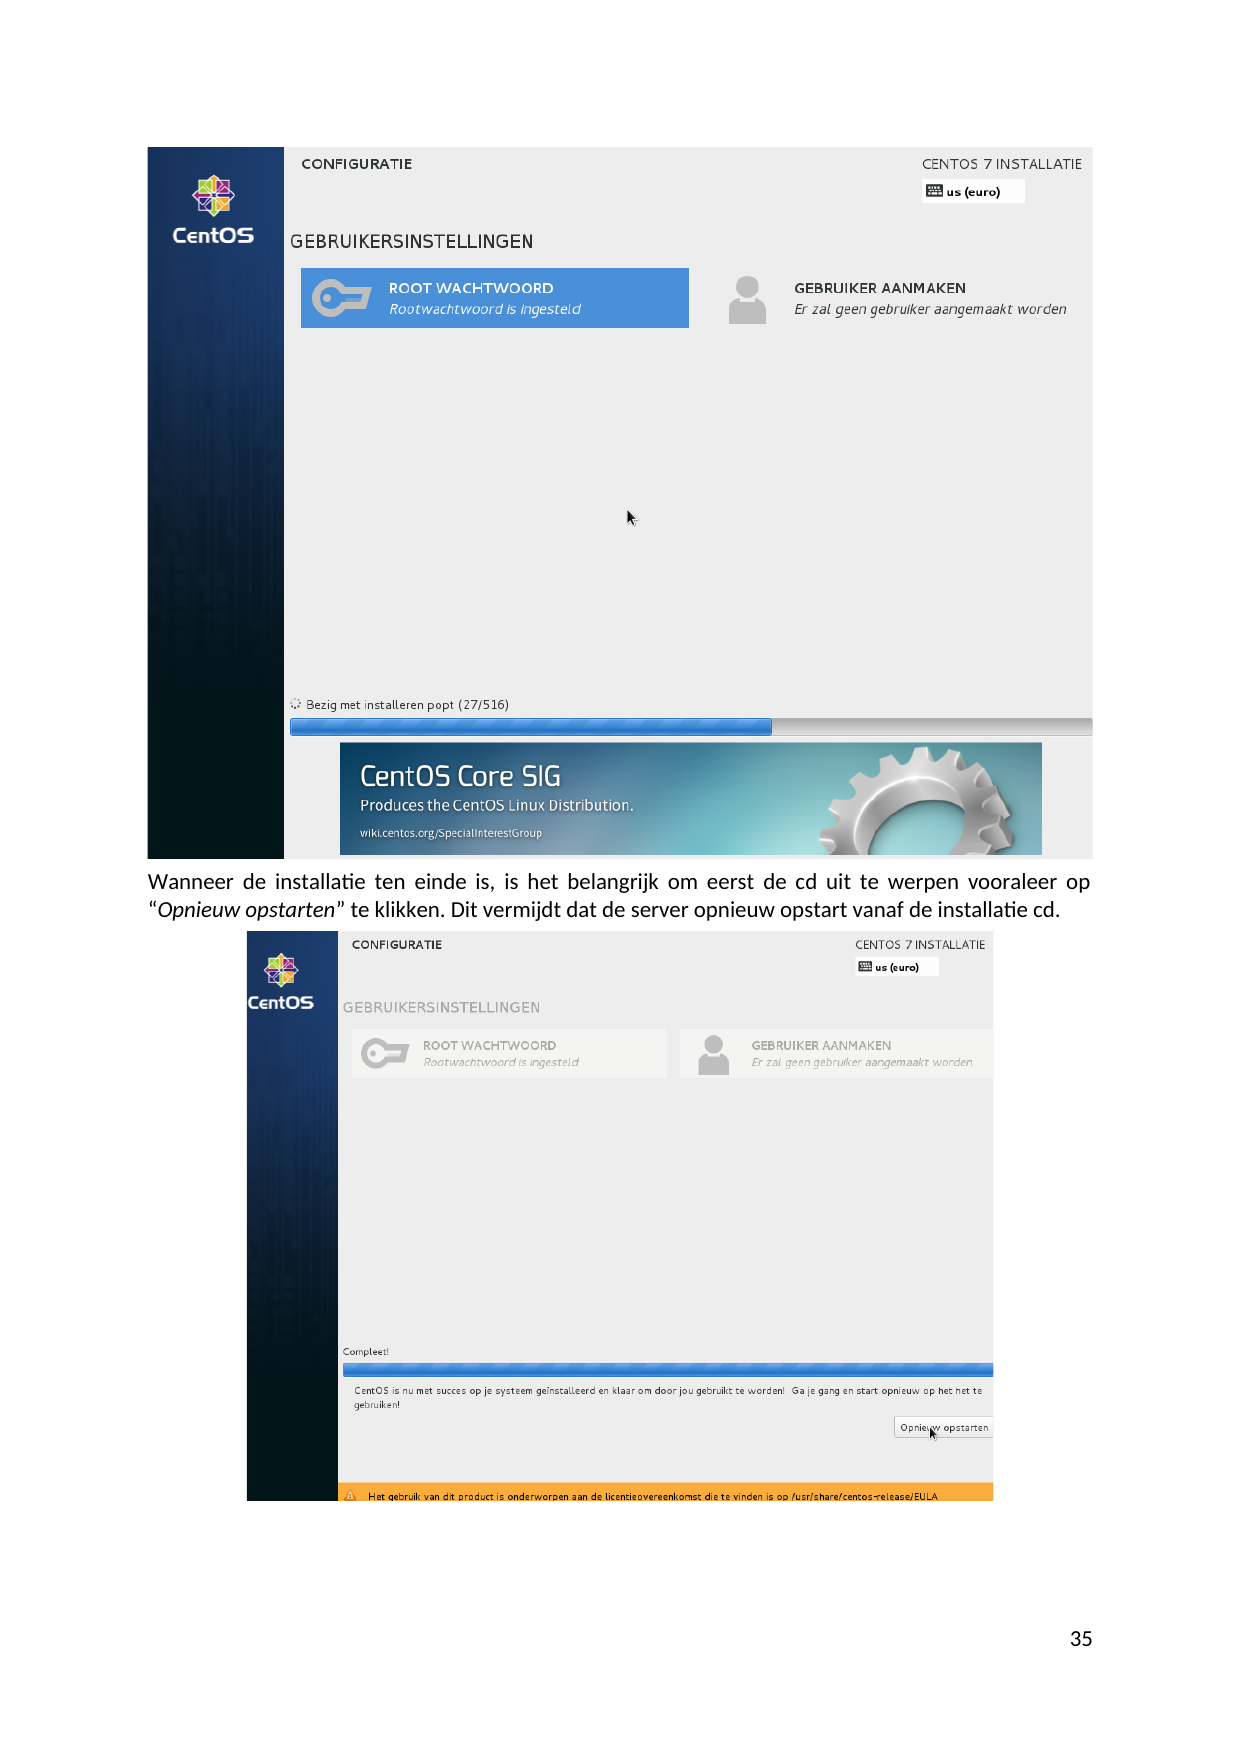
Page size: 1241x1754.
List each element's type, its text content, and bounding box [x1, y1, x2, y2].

picture [246, 931, 994, 1501]
text Wanneer de installatie ten einde is, is het belangrijk om eerst de cd uit te werpen vooraleer te klikken dat de server opstart vanaf de cd. [148, 867, 1093, 923]
picture [147, 147, 1093, 859]
